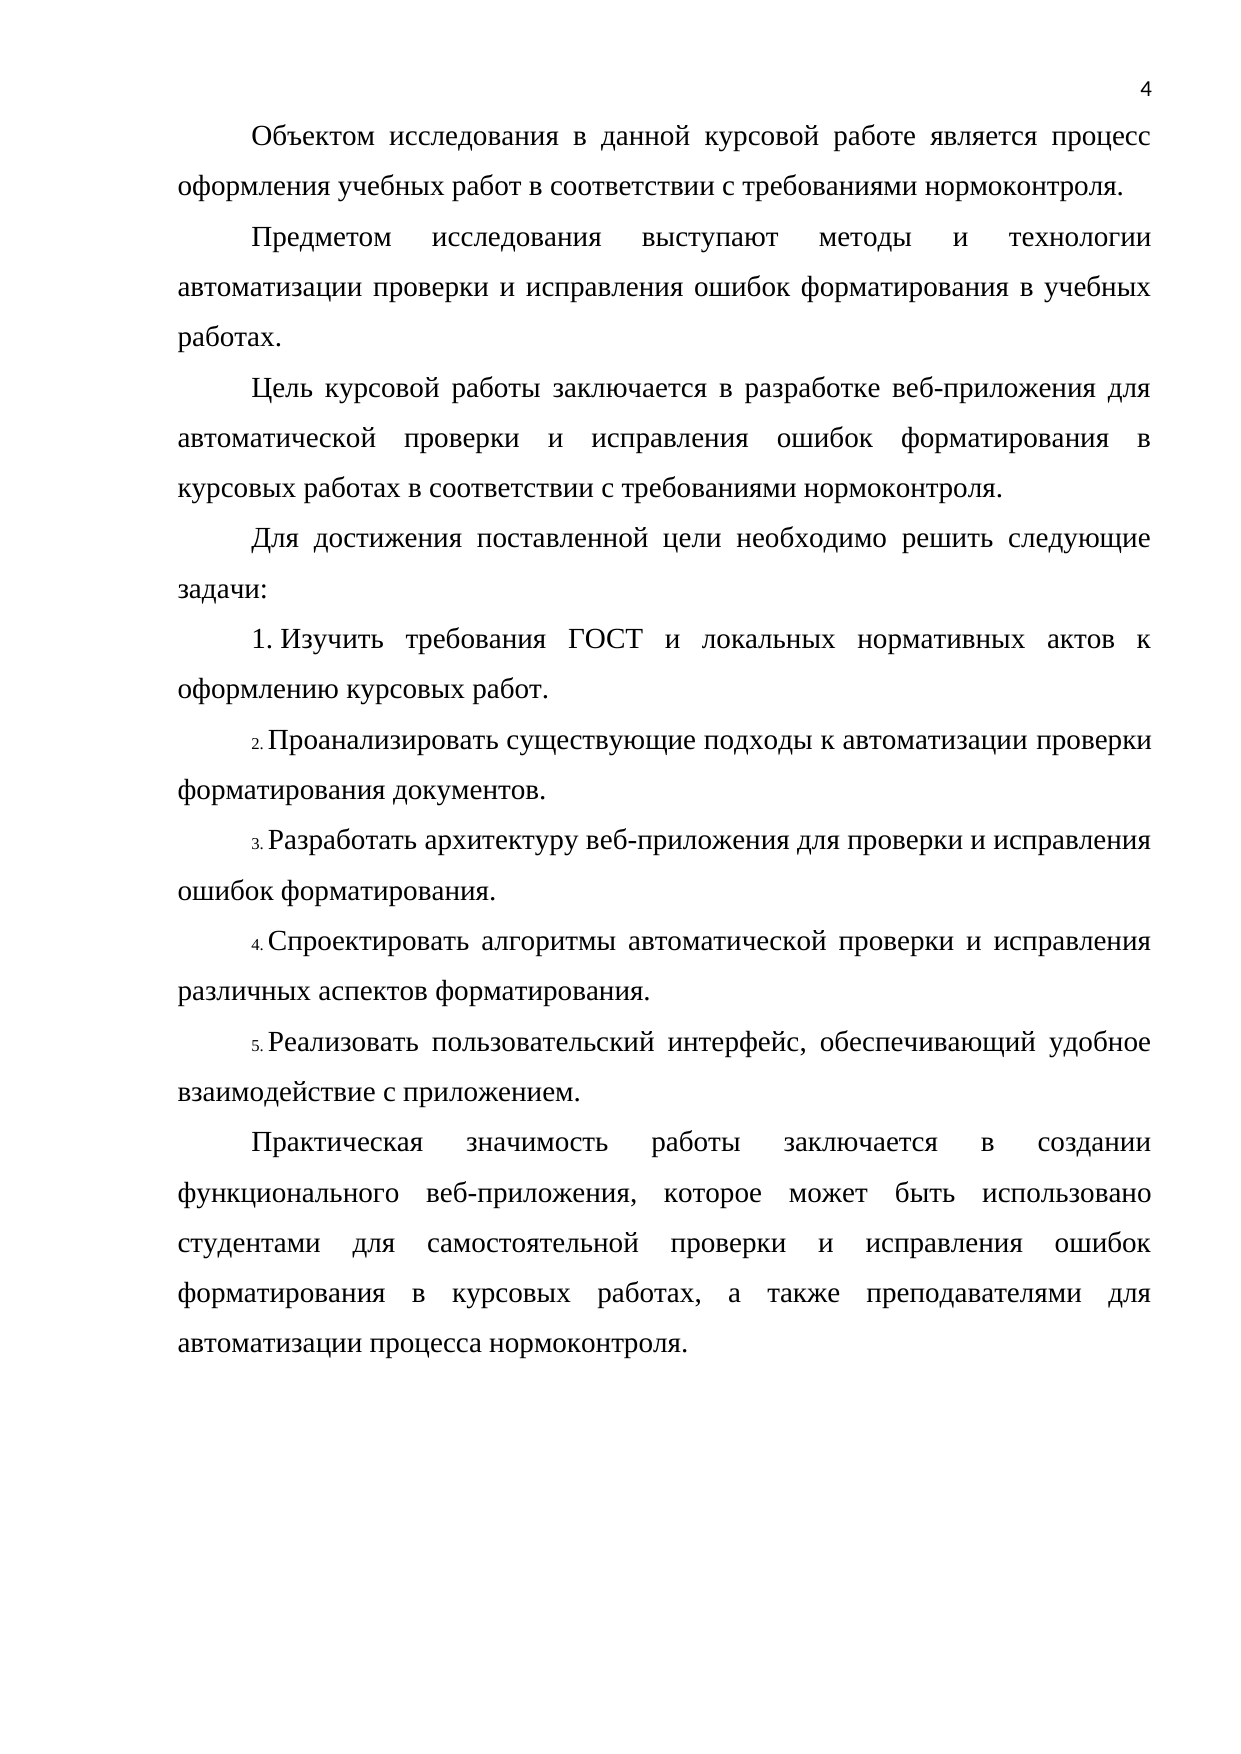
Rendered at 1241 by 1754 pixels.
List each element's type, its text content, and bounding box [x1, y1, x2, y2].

text Объектом исследования в данной курсовой работе является процесс оформления учебных работ в соответствии с требованиями нормоконтроля. [177, 118, 1152, 202]
list Проанализировать существующие подходы к автоматизации проверки форматирования документов. [177, 722, 1152, 806]
text Цель курсовой работы заключается в разработке веб-приложения для автоматической проверки и исправления ошибок форматирования в курсовых работах в соответствии с требованиями нормоконтроля. [177, 370, 1152, 504]
text Практическая значимость работы заключается в создании функционального веб-приложения, которое может быть использовано студентами для самостоятельной проверки и исправления ошибок форматирования в курсовых работах, а также преподавателями для автоматизации процесса нормоконтроля. [177, 1124, 1152, 1359]
list Изучить требования ГОСТ и локальных нормативных актов к оформлению курсовых работ. [177, 621, 1152, 705]
list Спроектировать алгоритмы автоматической проверки и исправления различных аспектов форматирования. [177, 923, 1152, 1007]
list Реализовать пользовательский интерфейс, обеспечивающий удобное взаимодействие с приложением. [177, 1024, 1152, 1108]
text Для достижения поставленной цели необходимо решить следующие задачи: [177, 521, 1152, 604]
list Разработать архитектуру веб-приложения для проверки и исправления ошибок форматирования. [177, 822, 1152, 906]
text Предметом исследования выступают методы и технологии автоматизации проверки и исправления ошибок форматирования в учебных работах. [177, 219, 1152, 353]
